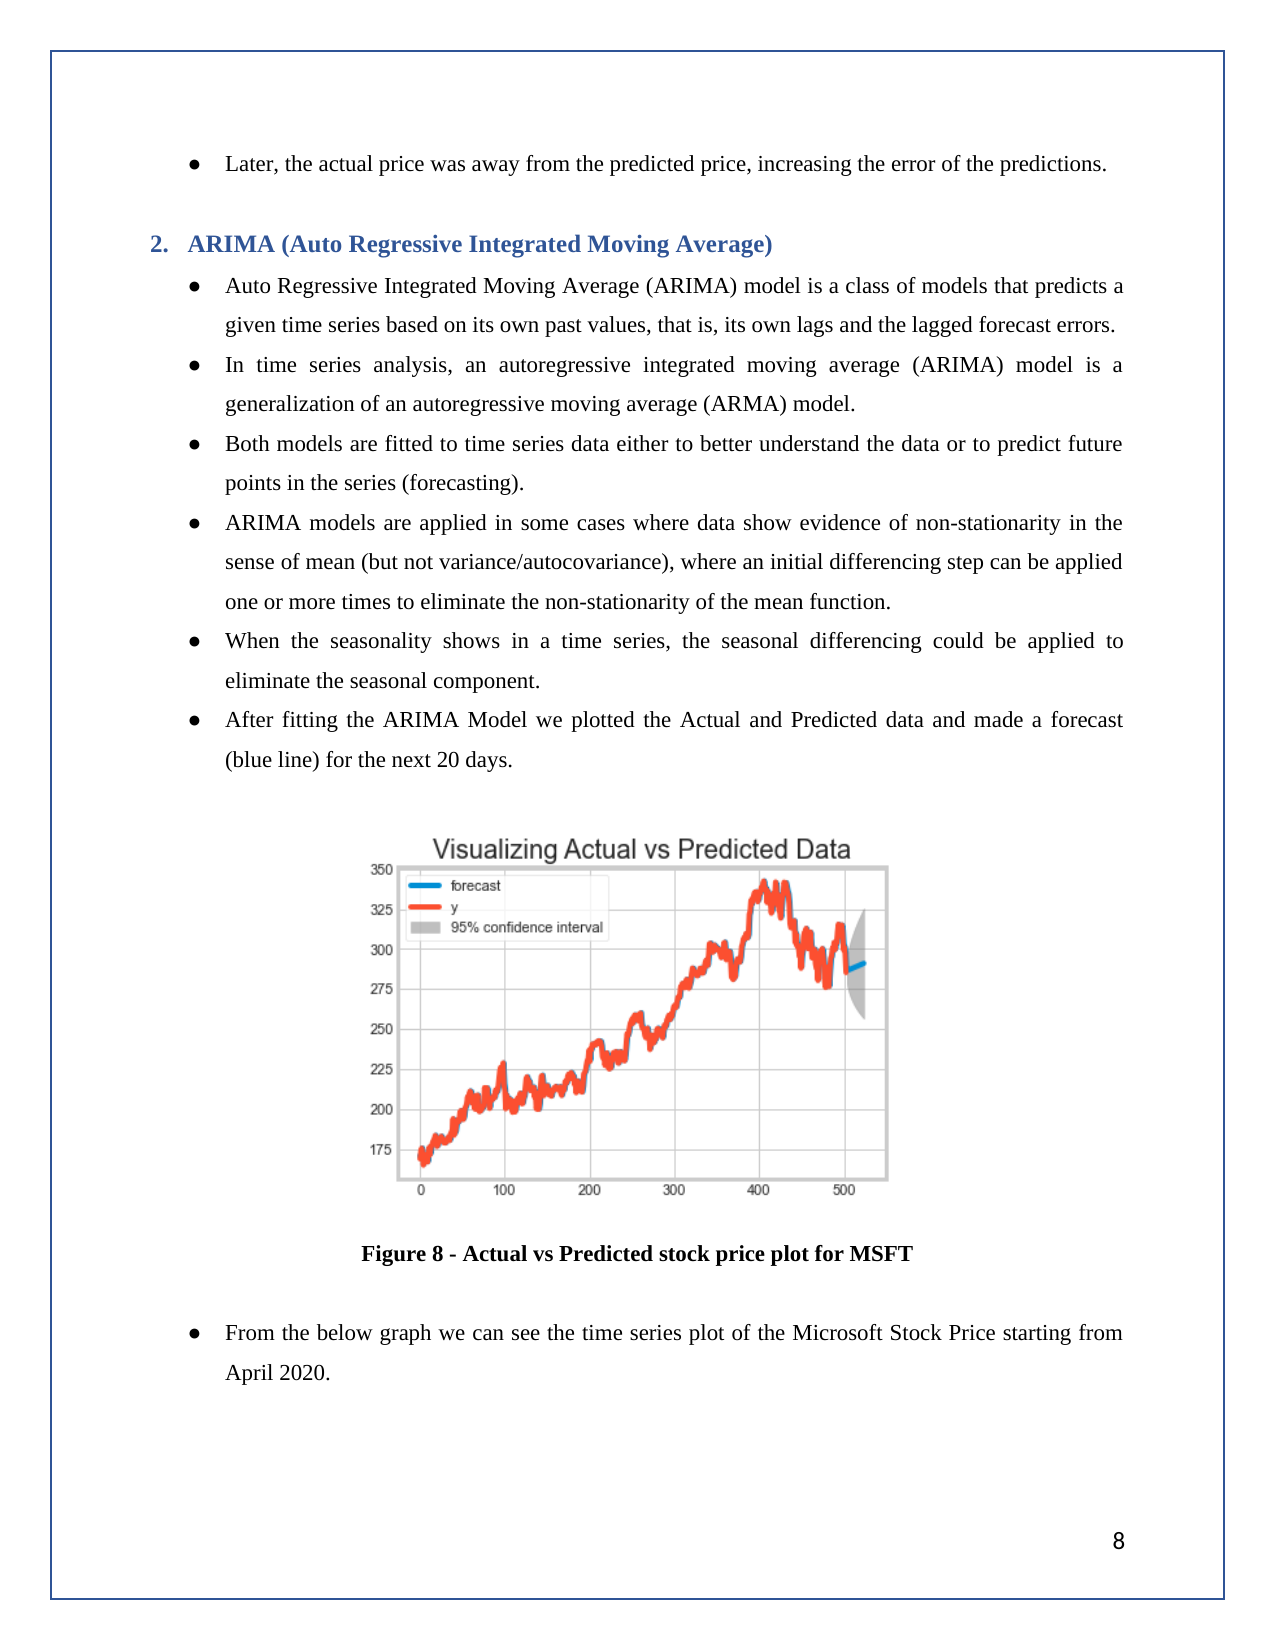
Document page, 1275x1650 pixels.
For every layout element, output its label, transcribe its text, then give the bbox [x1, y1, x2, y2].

list Both models are fitted to time series data either to better understand the data or to predict future points in the series (forecasting). [187, 430, 1125, 496]
list Later, the actual price was away from the predicted price, increasing the error of the predictions. [187, 150, 1125, 176]
list ARIMA models are applied in some cases where data show evidence of non-stationarity in the sense of mean (but not variance/autocovariance), where an initial differencing step can be applied one or more times to eliminate the non-stationarity of the mean function. [187, 509, 1125, 614]
list From the below graph we can see the time series plot of the Microsoft Stock Price starting from April 2020. [187, 1319, 1125, 1385]
picture [342, 824, 933, 1226]
list When the seasonality shows in a time series, the seasonal differencing could be applied to eliminate the seasonal component. [187, 627, 1125, 693]
list Auto Regressive Integrated Moving Average (ARIMA) model is a class of models that predicts a given time series based on its own past values, that is, its own lags and the lagged forecast errors. [187, 272, 1125, 338]
text Figure 8 - Actual vs Predicted stock price plot for MSFT [150, 1240, 1125, 1267]
list After fitting the ARIMA Model we plotted the Actual and Predicted data and made a forecast (blue line) for the next 20 days. [187, 706, 1125, 772]
list In time series analysis, an autoregressive integrated moving average (ARIMA) model is a generalization of an autoregressive moving average (ARMA) model. [187, 351, 1125, 417]
subtitle ARIMA (Auto Regressive Integrated Moving Average) [150, 229, 1125, 258]
